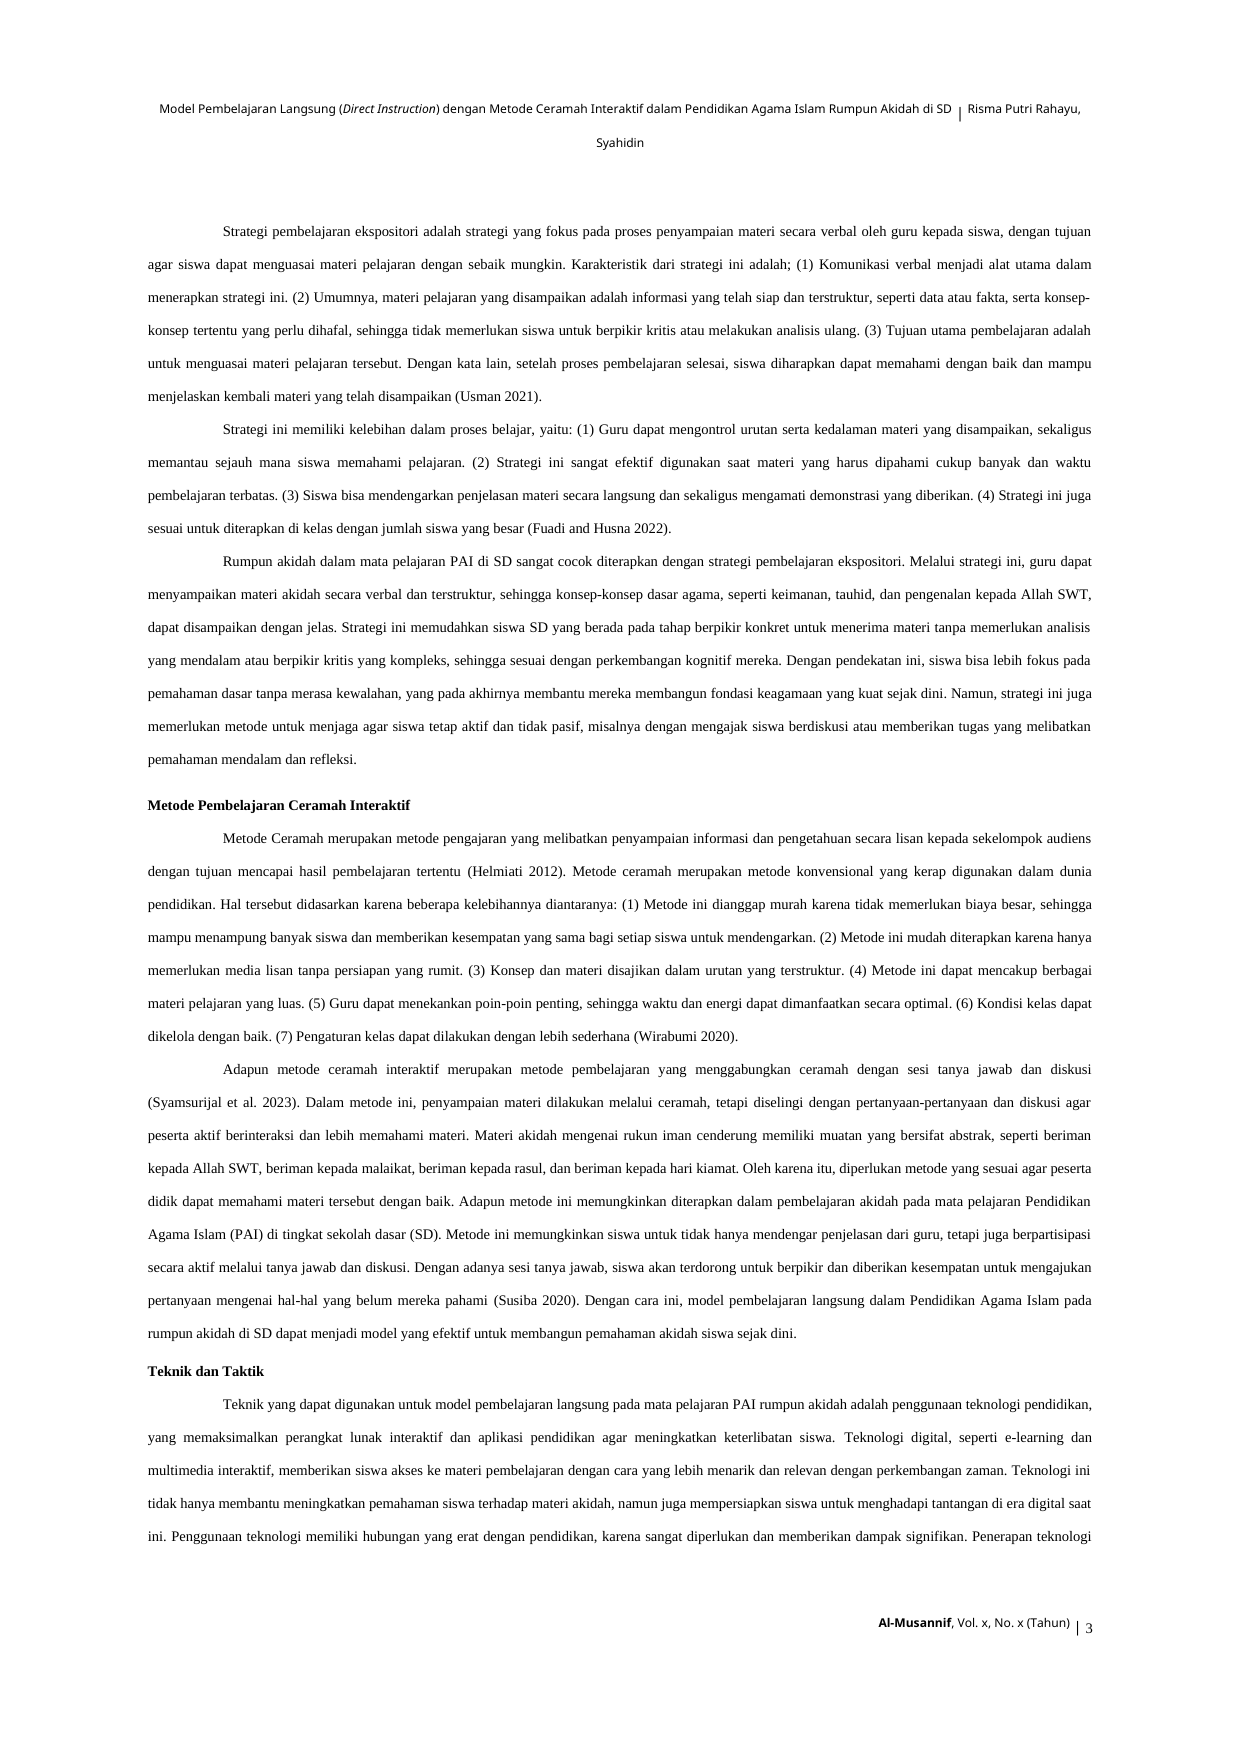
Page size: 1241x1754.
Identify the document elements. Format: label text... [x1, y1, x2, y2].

text Adapun metode ceramah interaktif merupakan metode pembelajaran yang menggabungkan ceramah dengan sesi tanya jawab dan diskusi (Syamsurijal et al. 2023). Dalam metode ini, penyampaian materi dilakukan melalui ceramah, tetapi diselingi dengan pertanyaan-pertanyaan dan diskusi agar peserta aktif berinteraksi dan lebih memahami materi. Materi akidah mengenai rukun iman cenderung memiliki muatan yang bersifat abstrak, seperti beriman kepada Allah SWT, beriman kepada malaikat, beriman kepada rasul, dan beriman kepada hari kiamat. Oleh karena itu, diperlukan metode yang sesuai agar peserta didik dapat memahami materi tersebut dengan baik. Adapun metode ini memungkinkan diterapkan dalam pembelajaran akidah pada mata pelajaran Pendidikan Agama Islam (PAI) di tingkat sekolah dasar (SD). Metode ini memungkinkan siswa untuk tidak hanya mendengar penjelasan dari guru, tetapi juga berpartisipasi secara aktif melalui tanya jawab dan diskusi. Dengan adanya sesi tanya jawab, siswa akan terdorong untuk berpikir dan diberikan kesempatan untuk mengajukan pertanyaan mengenai hal-hal yang belum mereka pahami (Susiba 2020). Dengan cara ini, model pembelajaran langsung dalam Pendidikan Agama Islam pada rumpun akidah di SD dapat menjadi model yang efektif untuk membangun pemahaman akidah siswa sejak dini. [148, 1049, 1092, 1342]
text Strategi pembelajaran ekspositori adalah strategi yang fokus pada proses penyampaian materi secara verbal oleh guru kepada siswa, dengan tujuan agar siswa dapat menguasai materi pelajaran dengan sebaik mungkin. Karakteristik dari strategi ini adalah; (1) Komunikasi verbal menjadi alat utama dalam menerapkan strategi ini. (2) Umumnya, materi pelajaran yang disampaikan adalah informasi yang telah siap dan terstruktur, seperti data atau fakta, serta konsep-konsep tertentu yang perlu dihafal, sehingga tidak memerlukan siswa untuk berpikir kritis atau melakukan analisis ulang. (3) Tujuan utama pembelajaran adalah untuk menguasai materi pelajaran tersebut. Dengan kata lain, setelah proses pembelajaran selesai, siswa diharapkan dapat memahami dengan baik dan mampu menjelaskan kembali materi yang telah disampaikan (Usman 2021). [148, 211, 1092, 404]
text Teknik dan Taktik [147, 1351, 1092, 1379]
text Rumpun akidah dalam mata pelajaran PAI di SD sangat cocok diterapkan dengan strategi pembelajaran ekspositori. Melalui strategi ini, guru dapat menyampaikan materi akidah secara verbal dan terstruktur, sehingga konsep-konsep dasar agama, seperti keimanan, tauhid, dan pengenalan kepada Allah SWT, dapat disampaikan dengan jelas. Strategi ini memudahkan siswa SD yang berada pada tahap berpikir konkret untuk menerima materi tanpa memerlukan analisis yang mendalam atau berpikir kritis yang kompleks, sehingga sesuai dengan perkembangan kognitif mereka. Dengan pendekatan ini, siswa bisa lebih fokus pada pemahaman dasar tanpa merasa kewalahan, yang pada akhirnya membantu mereka membangun fondasi keagamaan yang kuat sejak dini. Namun, strategi ini juga memerlukan metode untuk menjaga agar siswa tetap aktif dan tidak pasif, misalnya dengan mengajak siswa berdiskusi atau memberikan tugas yang melibatkan pemahaman mendalam dan refleksi. [148, 541, 1092, 768]
text Strategi ini memiliki kelebihan dalam proses belajar, yaitu: (1) Guru dapat mengontrol urutan serta kedalaman materi yang disampaikan, sekaligus memantau sejauh mana siswa memahami pelajaran. (2) Strategi ini sangat efektif digunakan saat materi yang harus dipahami cukup banyak dan waktu pembelajaran terbatas. (3) Siswa bisa mendengarkan penjelasan materi secara langsung dan sekaligus mengamati demonstrasi yang diberikan. (4) Strategi ini juga sesuai untuk diterapkan di kelas dengan jumlah siswa yang besar (Fuadi and Husna 2022). [148, 409, 1092, 537]
text Metode Ceramah merupakan metode pengajaran yang melibatkan penyampaian informasi dan pengetahuan secara lisan kepada sekelompok audiens dengan tujuan mencapai hasil pembelajaran tertentu (Helmiati 2012). Metode ceramah merupakan metode konvensional yang kerap digunakan dalam dunia pendidikan. Hal tersebut didasarkan karena beberapa kelebihannya diantaranya: (1) Metode ini dianggap murah karena tidak memerlukan biaya besar, sehingga mampu menampung banyak siswa dan memberikan kesempatan yang sama bagi setiap siswa untuk mendengarkan. (2) Metode ini mudah diterapkan karena hanya memerlukan media lisan tanpa persiapan yang rumit. (3) Konsep dan materi disajikan dalam urutan yang terstruktur. (4) Metode ini dapat mencakup berbagai materi pelajaran yang luas. (5) Guru dapat menekankan poin-poin penting, sehingga waktu dan energi dapat dimanfaatkan secara optimal. (6) Kondisi kelas dapat dikelola dengan baik. (7) Pengaturan kelas dapat dilakukan dengan lebih sederhana (Wirabumi 2020). [148, 818, 1092, 1045]
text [148, 1383, 1092, 1544]
text Metode Pembelajaran Ceramah Interaktif [147, 785, 1092, 814]
